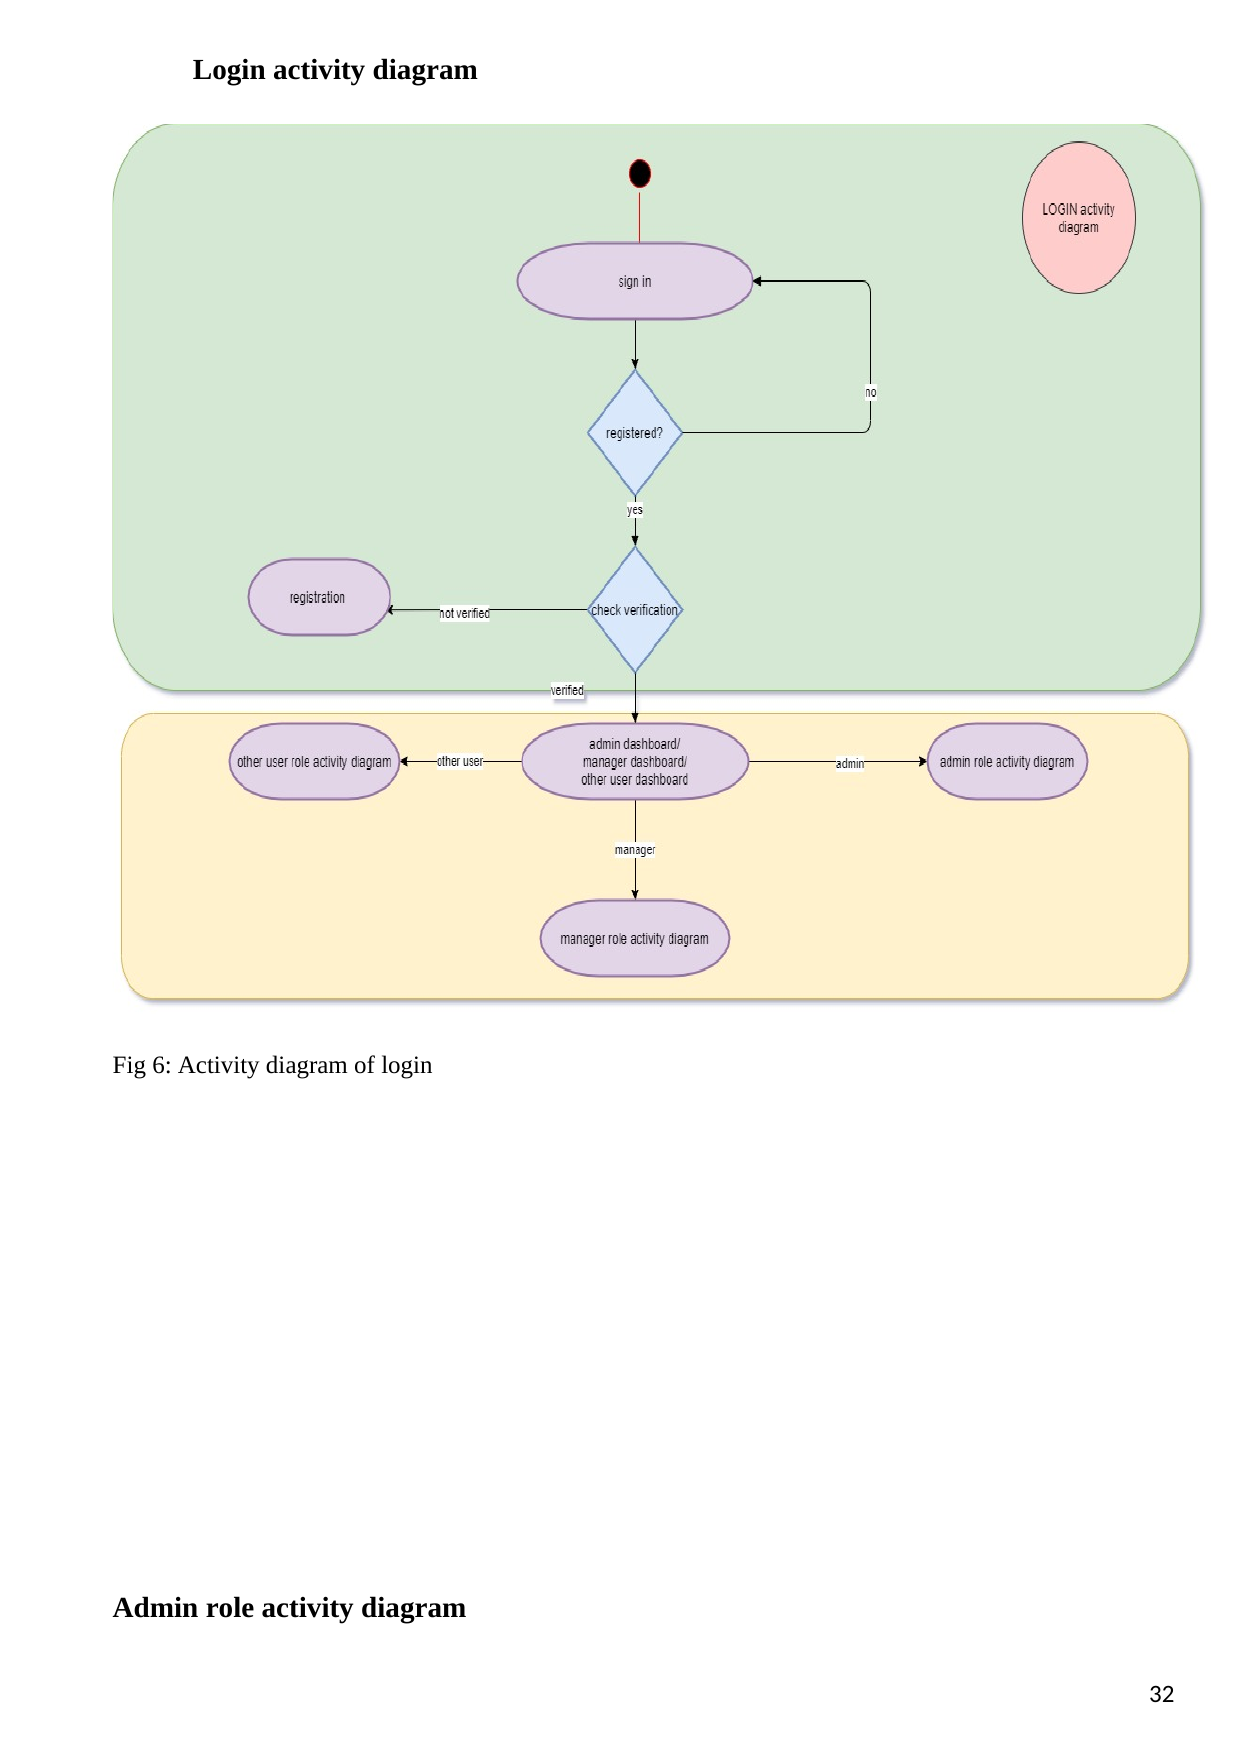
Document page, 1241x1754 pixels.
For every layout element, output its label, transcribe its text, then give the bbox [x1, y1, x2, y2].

text Admin role activity diagram [112, 1590, 1174, 1623]
text Fig 6: Activity diagram of login [112, 1050, 1174, 1079]
text Login activity diagram [112, 52, 1174, 86]
picture [112, 124, 1211, 1014]
